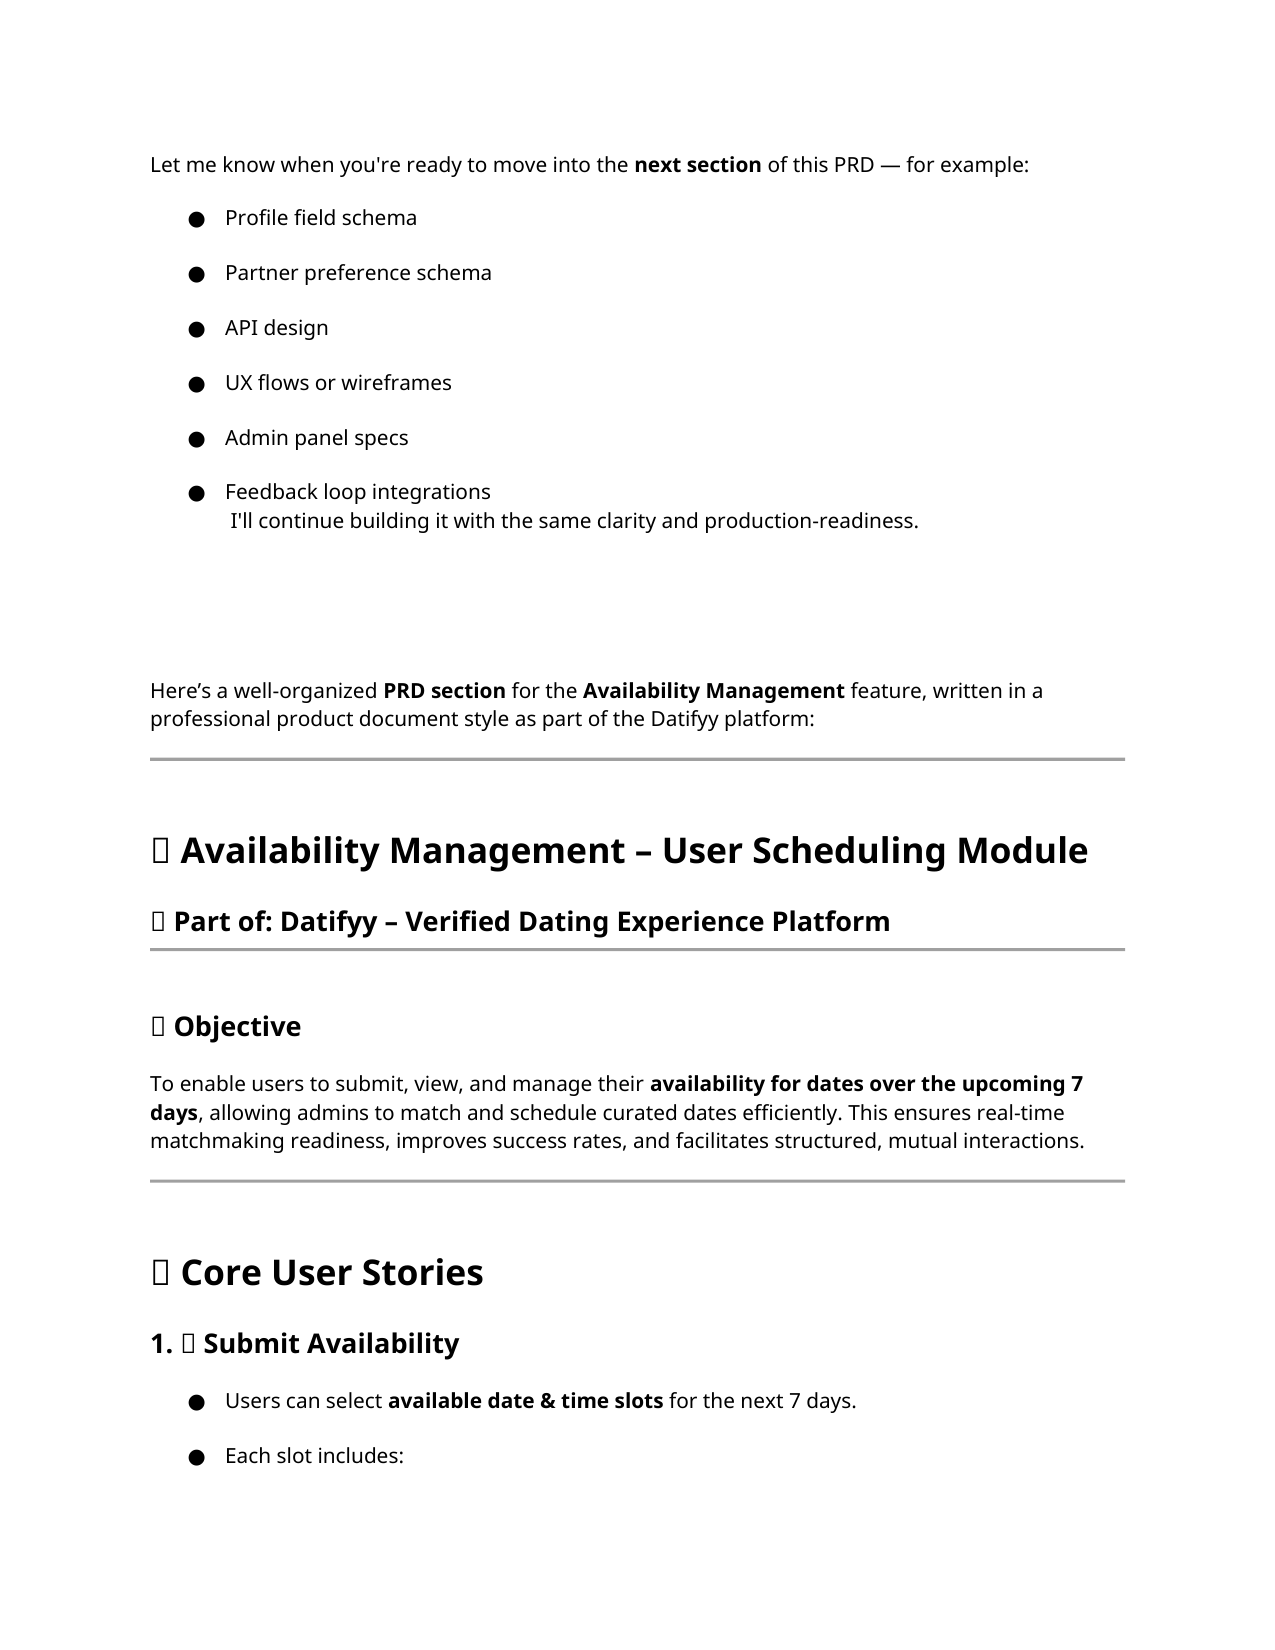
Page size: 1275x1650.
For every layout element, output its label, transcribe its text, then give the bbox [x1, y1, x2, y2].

list Feedback loop integrations I'll continue building it with the same clarity and production-readiness. [187, 477, 1125, 561]
list UX flows or wireframes [187, 368, 1125, 423]
subtitle 🧩 Part of: Datifyy – Verified Dating Experience Platform [150, 903, 1125, 940]
list Each slot includes: [187, 1441, 1125, 1496]
subtitle 🔑 Core User Stories [150, 1247, 1125, 1296]
text To enable users to submit, view, and manage their availability for dates over the upcoming 7 days, allowing admins to match and schedule curated dates efficiently. This ensures real-time matchmaking readiness, improves success rates, and facilitates structured, mutual interactions. [150, 1069, 1125, 1154]
list Admin panel specs [187, 423, 1125, 477]
text Let me know when you're ready to move into the next section of this PRD — for example: [150, 150, 1125, 178]
list API design [187, 313, 1125, 368]
list Profile field schema [187, 203, 1125, 258]
subtitle 📆 Availability Management – User Scheduling Module [150, 825, 1125, 874]
text Here’s a well-organized PRD section for the Availability Management feature, written in a professional product document style as part of the Datifyy platform: [150, 676, 1125, 733]
list Partner preference schema [187, 258, 1125, 313]
subtitle 🎯 Objective [150, 1007, 1125, 1044]
list Users can select available date & time slots for the next 7 days. [187, 1387, 1125, 1441]
subtitle 1. ✅ Submit Availability [150, 1325, 1125, 1362]
